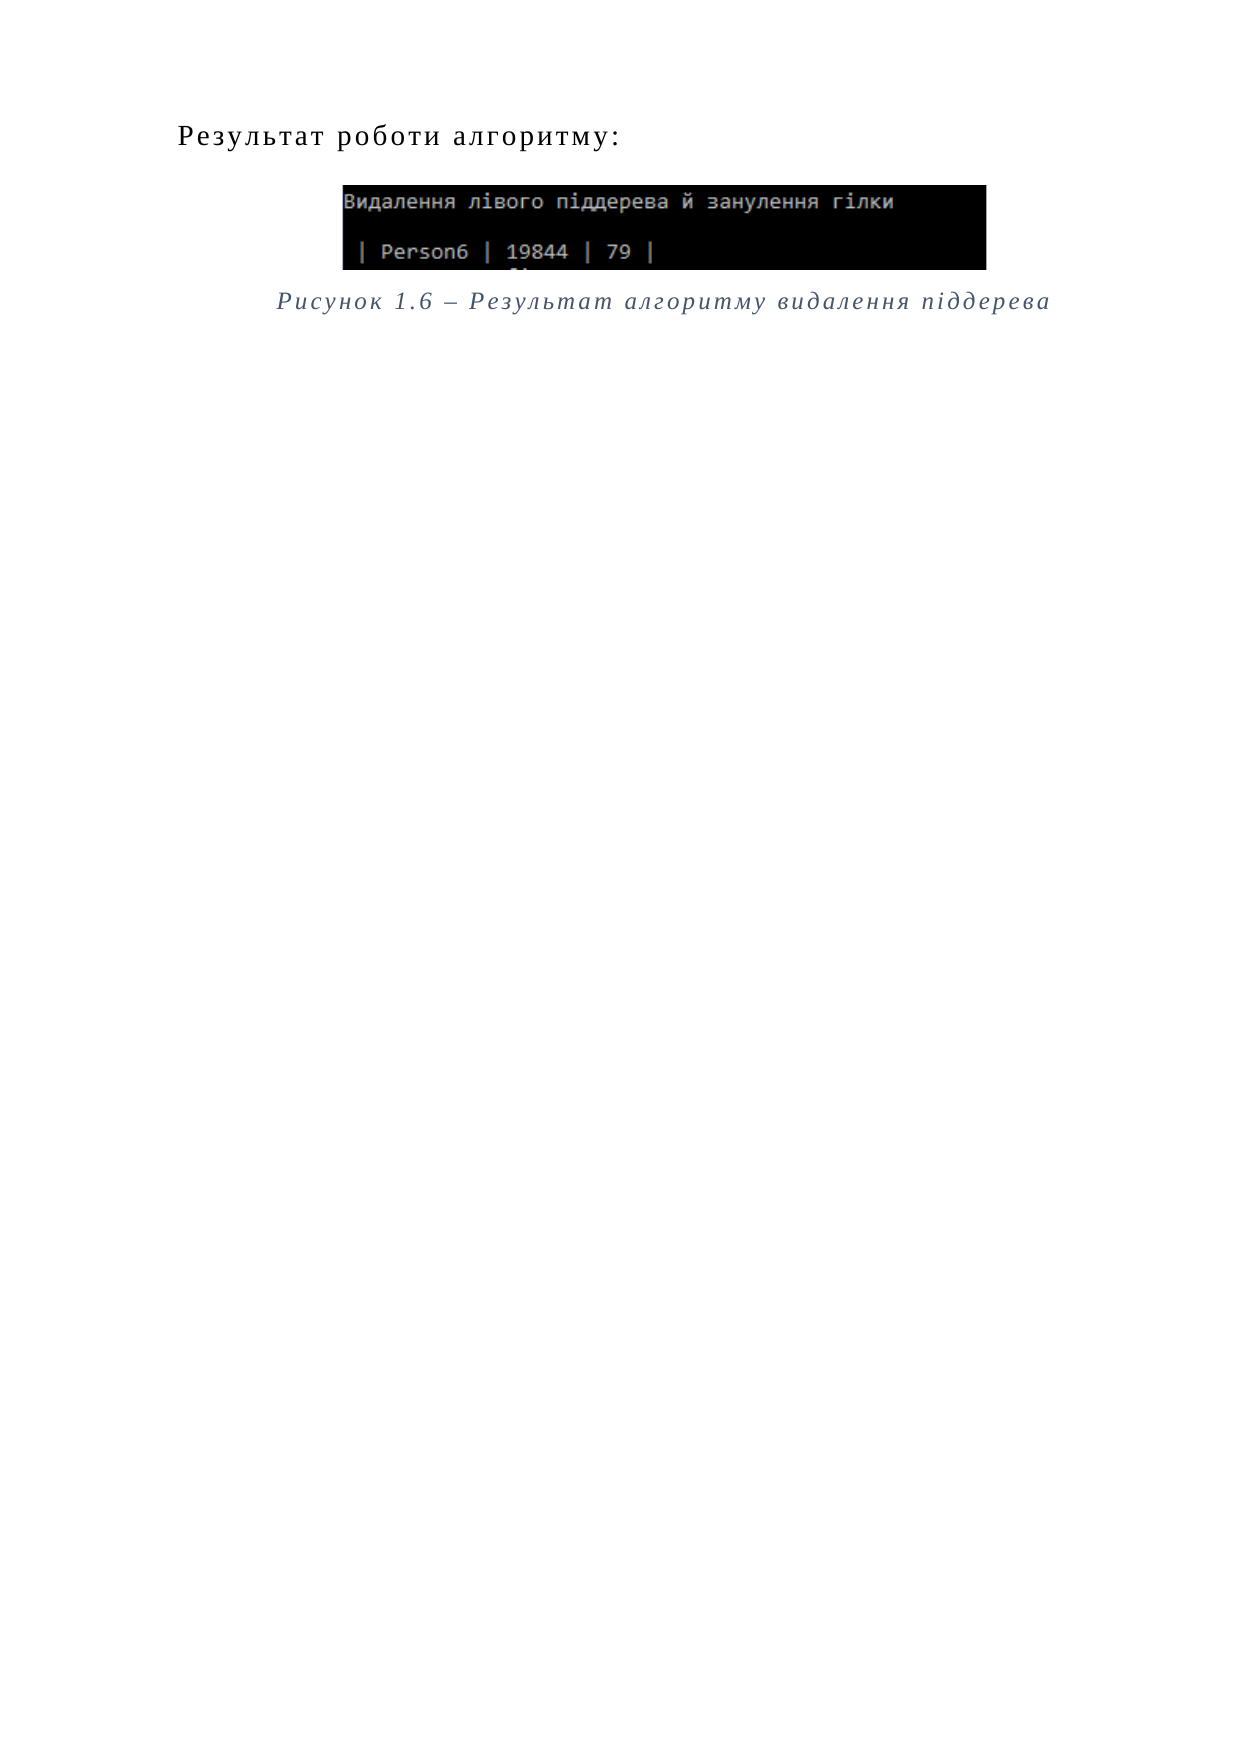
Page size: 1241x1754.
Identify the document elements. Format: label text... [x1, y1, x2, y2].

picture [342, 185, 987, 270]
text Рисунок 1.6 – Результат алгоритму видалення піддерева [177, 286, 1152, 315]
text Результат роботи алгоритму: [177, 118, 1034, 152]
